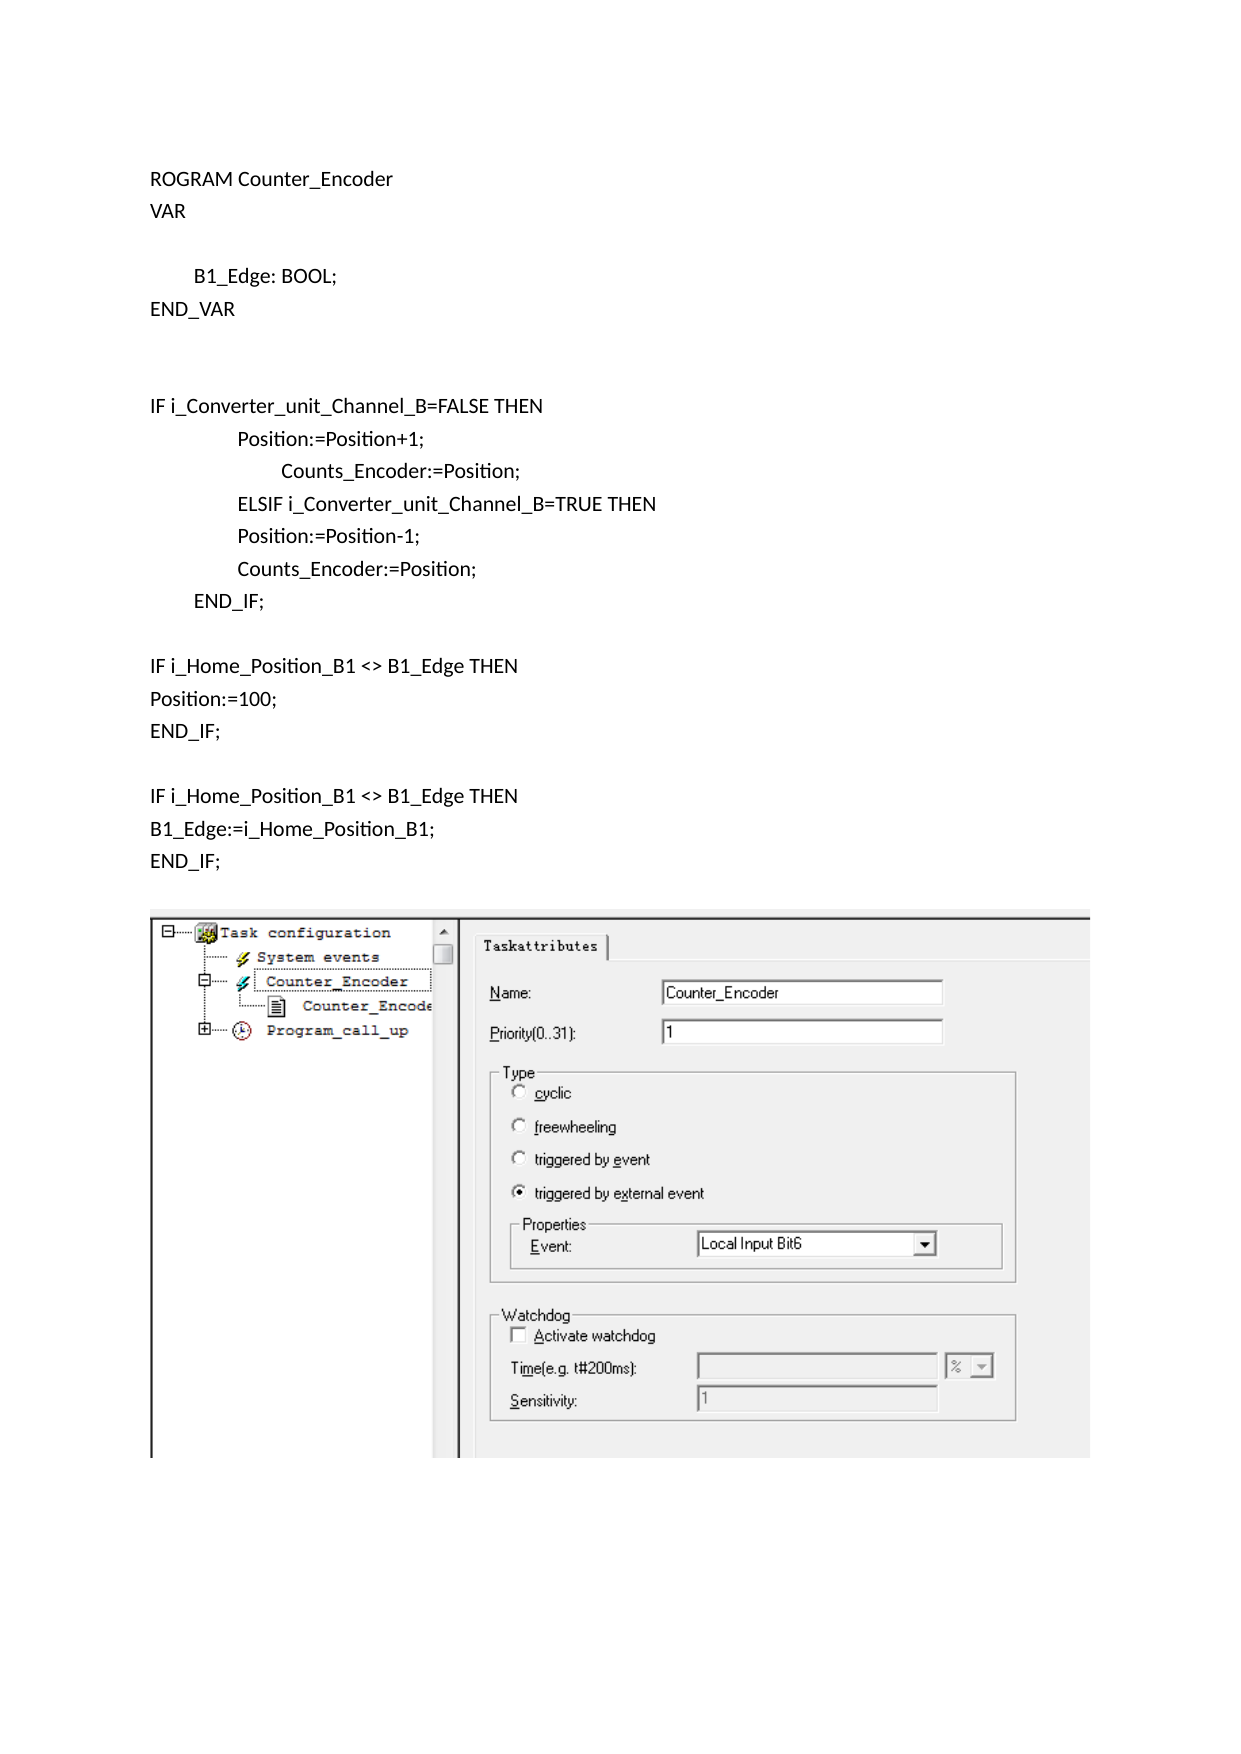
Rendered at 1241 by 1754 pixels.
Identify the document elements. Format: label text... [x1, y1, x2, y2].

text END_IF; [150, 714, 1090, 747]
text VAR [150, 194, 1090, 227]
text ROGRAM Counter_Encoder [150, 162, 1090, 194]
picture [150, 909, 1091, 1458]
text B1_Edge:=i_Home_Position_B1; [150, 812, 1090, 844]
text END_IF; [150, 844, 1090, 877]
text IF i_Home_Position_B1 <> B1_Edge THEN [150, 649, 1090, 682]
text B1_Edge: BOOL; [150, 259, 1090, 292]
text ELSIF i_Converter_unit_Channel_B=TRUE THEN [150, 487, 1090, 519]
text Position:=Position-1; [150, 519, 1090, 552]
text Position:=100; [150, 682, 1090, 714]
text IF i_Home_Position_B1 <> B1_Edge THEN [150, 779, 1090, 812]
text Position:=Position+1; [150, 422, 1090, 454]
text Counts_Encoder:=Position; [150, 454, 1090, 487]
text END_VAR [150, 292, 1090, 324]
text END_IF; [150, 584, 1090, 617]
text Counts_Encoder:=Position; [150, 552, 1090, 584]
text IF i_Converter_unit_Channel_B=FALSE THEN [150, 389, 1090, 422]
